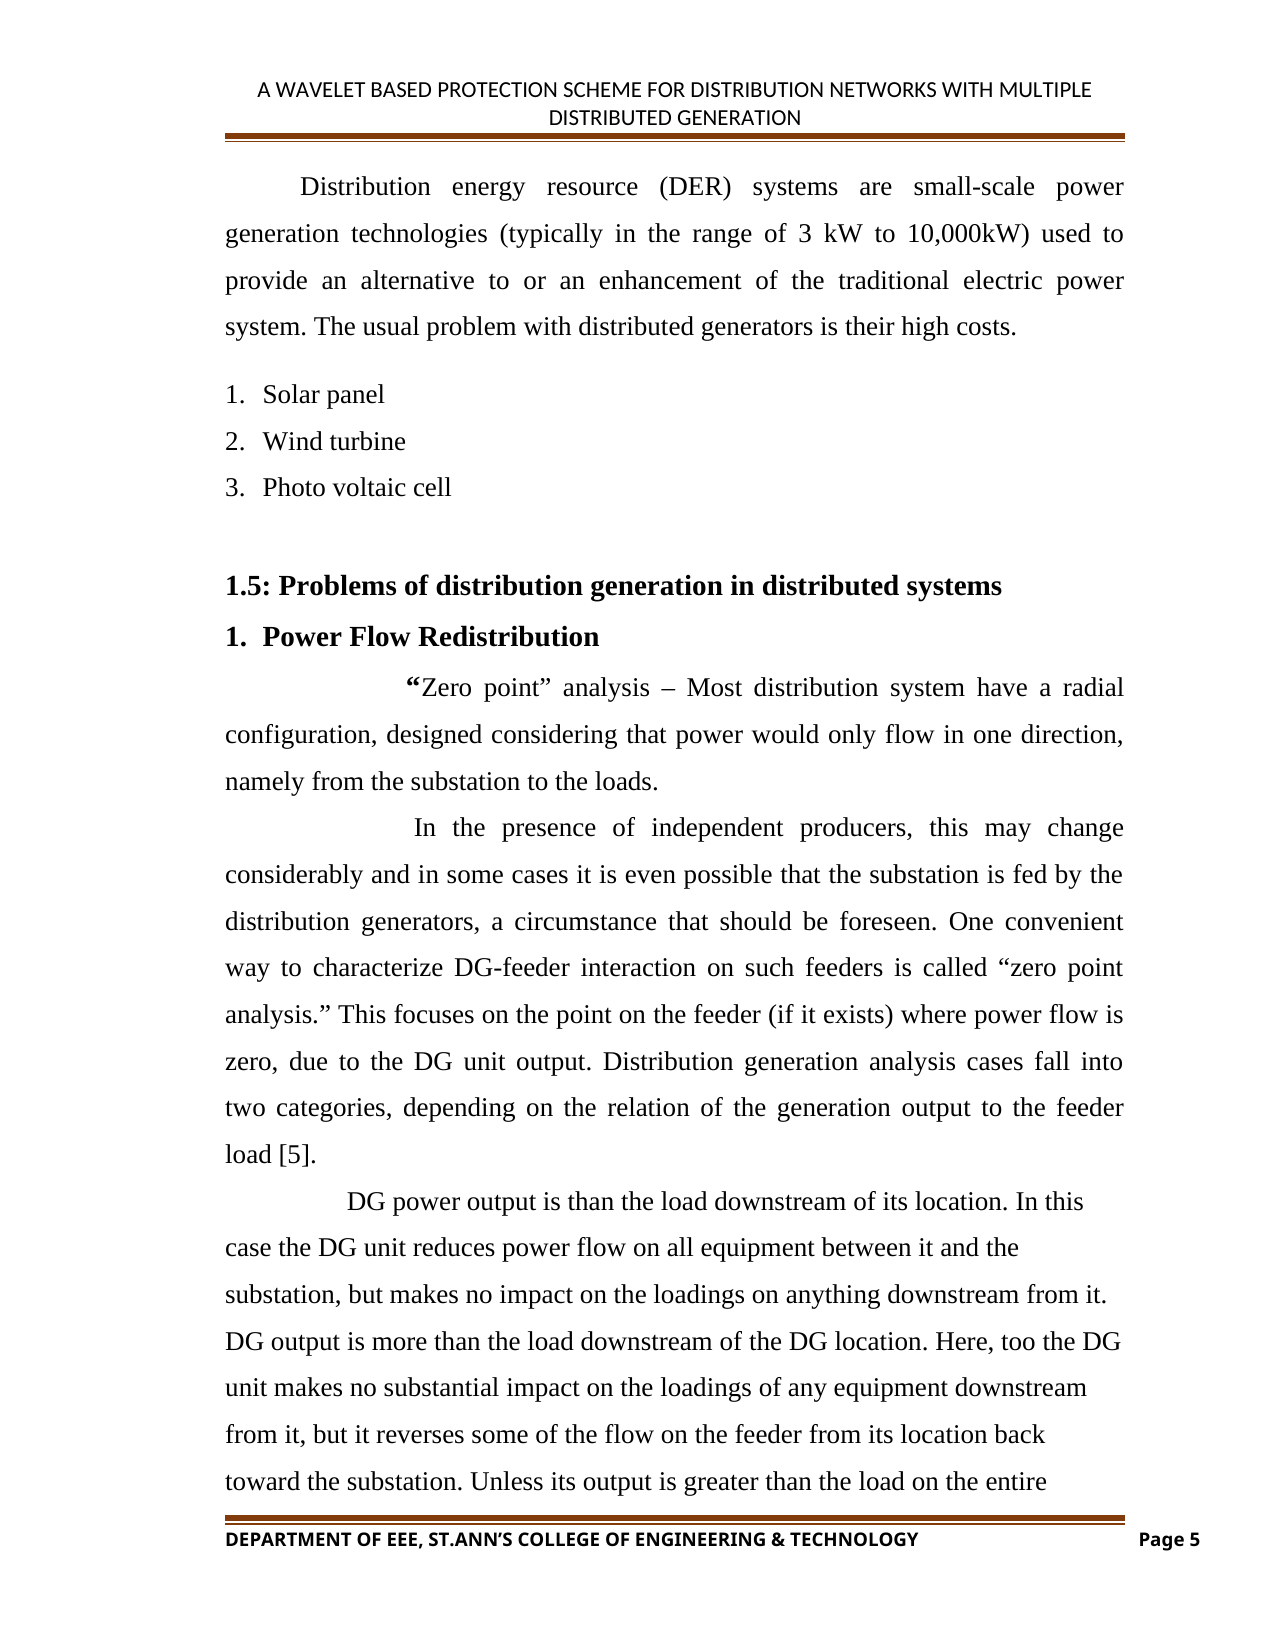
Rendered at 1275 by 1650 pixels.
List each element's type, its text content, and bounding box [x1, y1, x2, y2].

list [225, 1185, 1125, 1496]
list In the presence of independent producers, this may change considerably and in some cases it is even possible that the substation is fed by the distribution generators, a circumstance that should be foreseen. One convenient way to characterize DG-feeder interaction on such feeders is called “zero point analysis.” This focuses on the point on the feeder (if it exists) where power flow is zero, due to the DG unit output. Distribution generation analysis cases fall into two categories, depending on the relation of the generation output to the feeder load [5]. [225, 811, 1125, 1169]
list Photo voltaic cell [225, 471, 1125, 502]
text Distribution energy resource (DER) systems are small-scale power generation technologies (typically in the range of 3 kW to 10,000kW) used to provide an alternative to or an enhancement of the traditional electric power system. The usual problem with distributed generators is their high costs. [225, 171, 1125, 342]
list 1.5: Problems of distribution generation in distributed systems [225, 568, 1125, 602]
list Power Flow Redistribution [225, 619, 1125, 652]
list “Zero point” analysis – Most distribution system have a radial configuration, designed considering that power would only flow in one direction, namely from the substation to the loads. [225, 669, 1125, 796]
list Solar panel [225, 378, 1125, 409]
list Wind turbine [225, 425, 1125, 456]
